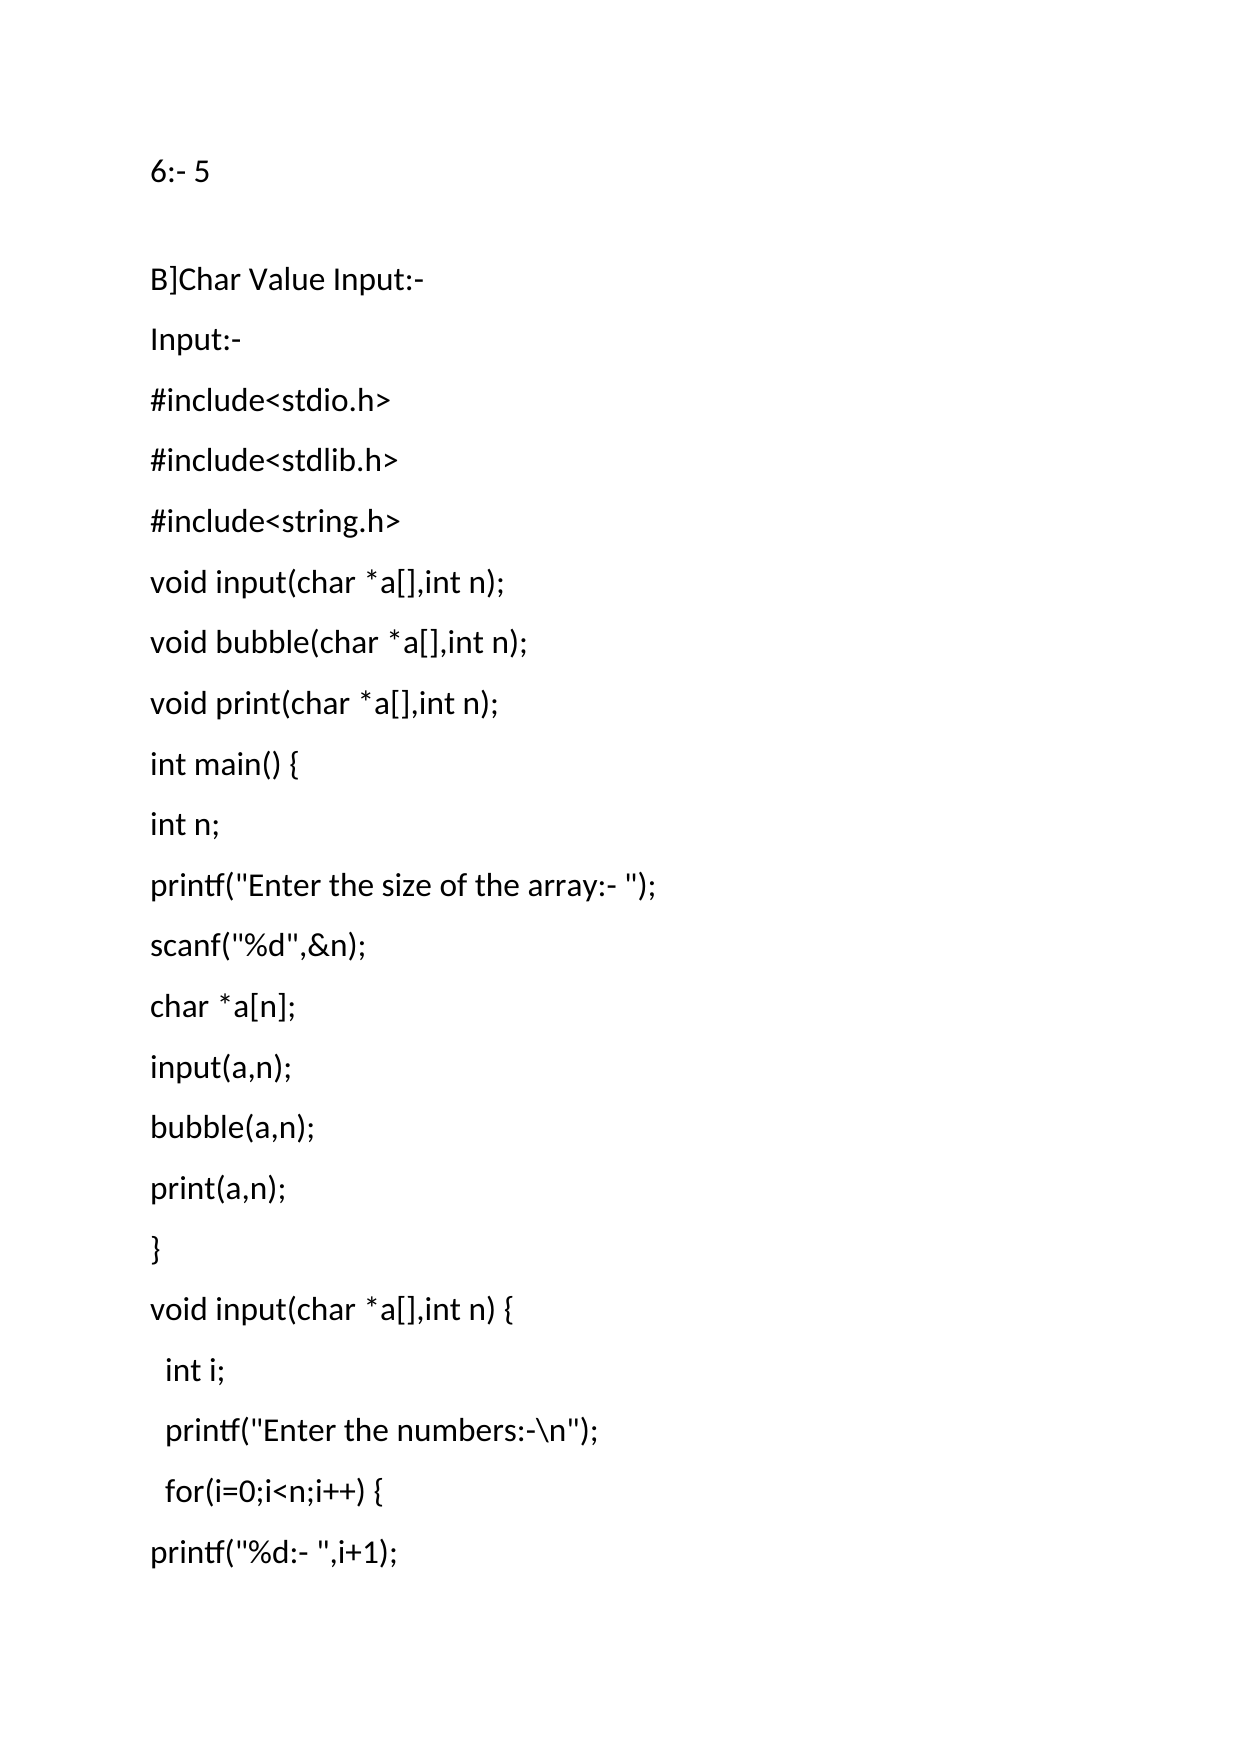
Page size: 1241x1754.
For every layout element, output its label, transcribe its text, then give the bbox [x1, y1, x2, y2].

text int n; [150, 803, 1090, 844]
text scanf("%d",&n); [150, 924, 1090, 965]
text int i; [150, 1349, 1090, 1389]
text } [150, 1227, 1090, 1268]
text int main() { [150, 742, 1090, 783]
text #include<stdlib.h> [150, 439, 1090, 480]
text print(a,n); [150, 1167, 1090, 1208]
text 6:- 5 [150, 150, 1090, 191]
text void bubble(char *a[],int n); [150, 621, 1090, 662]
text char *a[n]; [150, 985, 1090, 1026]
text void input(char *a[],int n) { [150, 1288, 1090, 1329]
text bubble(a,n); [150, 1106, 1090, 1147]
text printf("%d:- ",i+1); [150, 1531, 1090, 1571]
text printf("Enter the size of the array:- "); [150, 864, 1090, 904]
text void input(char *a[],int n); [150, 561, 1090, 601]
text Input:- [150, 318, 1090, 359]
text for(i=0;i<n;i++) { [150, 1470, 1090, 1511]
text #include<stdio.h> [150, 379, 1090, 419]
text B]Char Value Input:- [150, 257, 1090, 298]
text printf("Enter the numbers:-\n"); [150, 1409, 1090, 1450]
text void print(char *a[],int n); [150, 682, 1090, 723]
text #include<string.h> [150, 500, 1090, 541]
text input(a,n); [150, 1046, 1090, 1086]
